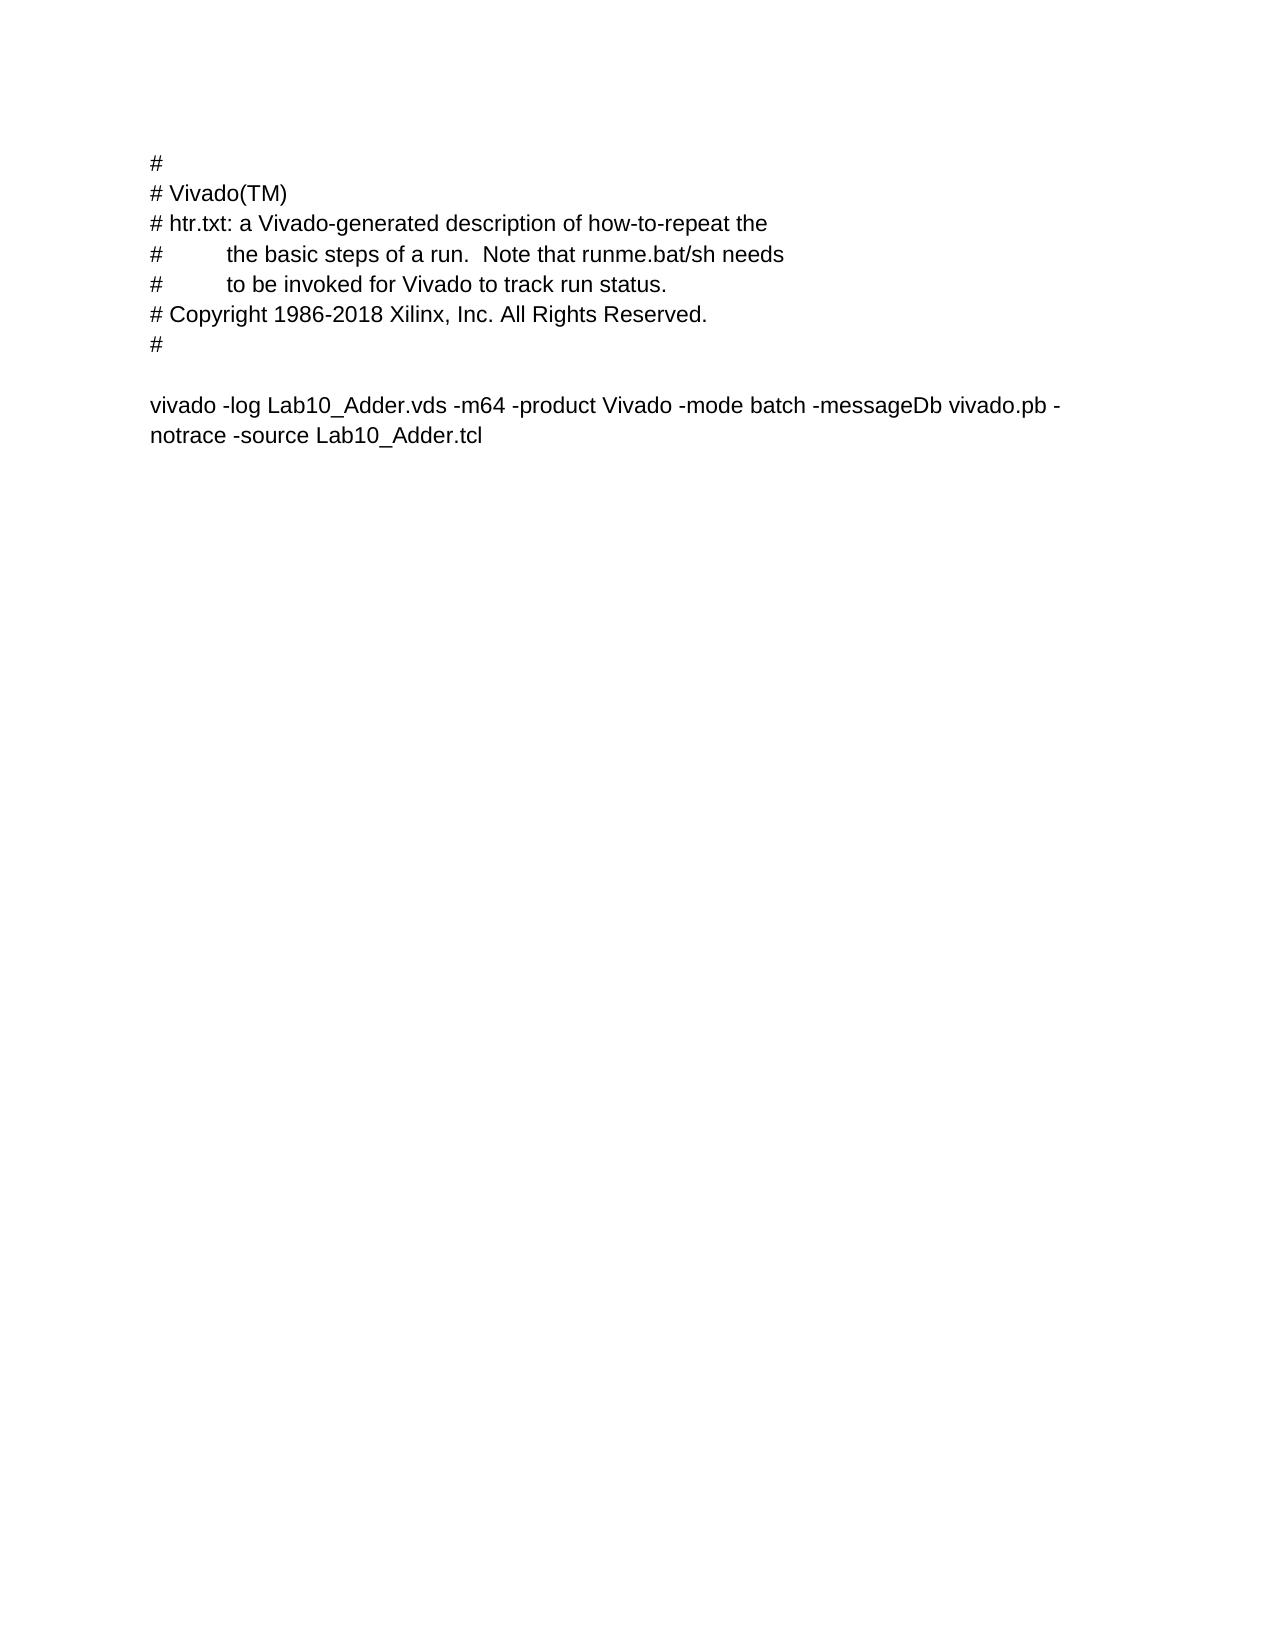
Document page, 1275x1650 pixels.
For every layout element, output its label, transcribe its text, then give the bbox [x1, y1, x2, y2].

text # Copyright 1986-2018 Xilinx, Inc. All Rights Reserved. [150, 301, 1125, 327]
text # the basic steps of a run. Note that runme.bat/sh needs [150, 241, 1125, 267]
text # [150, 150, 1125, 176]
text # htr.txt: a Vivado-generated description of how-to-repeat the [150, 210, 1125, 237]
text # to be invoked for Vivado to track run status. [150, 271, 1125, 297]
text # Vivado(TM) [150, 180, 1125, 207]
text # [150, 331, 1125, 358]
text vivado -log Lab10_Adder.vds -m64 -product Vivado -mode batch -messageDb vivado.pb -notrace -source Lab10_Adder.tcl [150, 392, 1125, 448]
